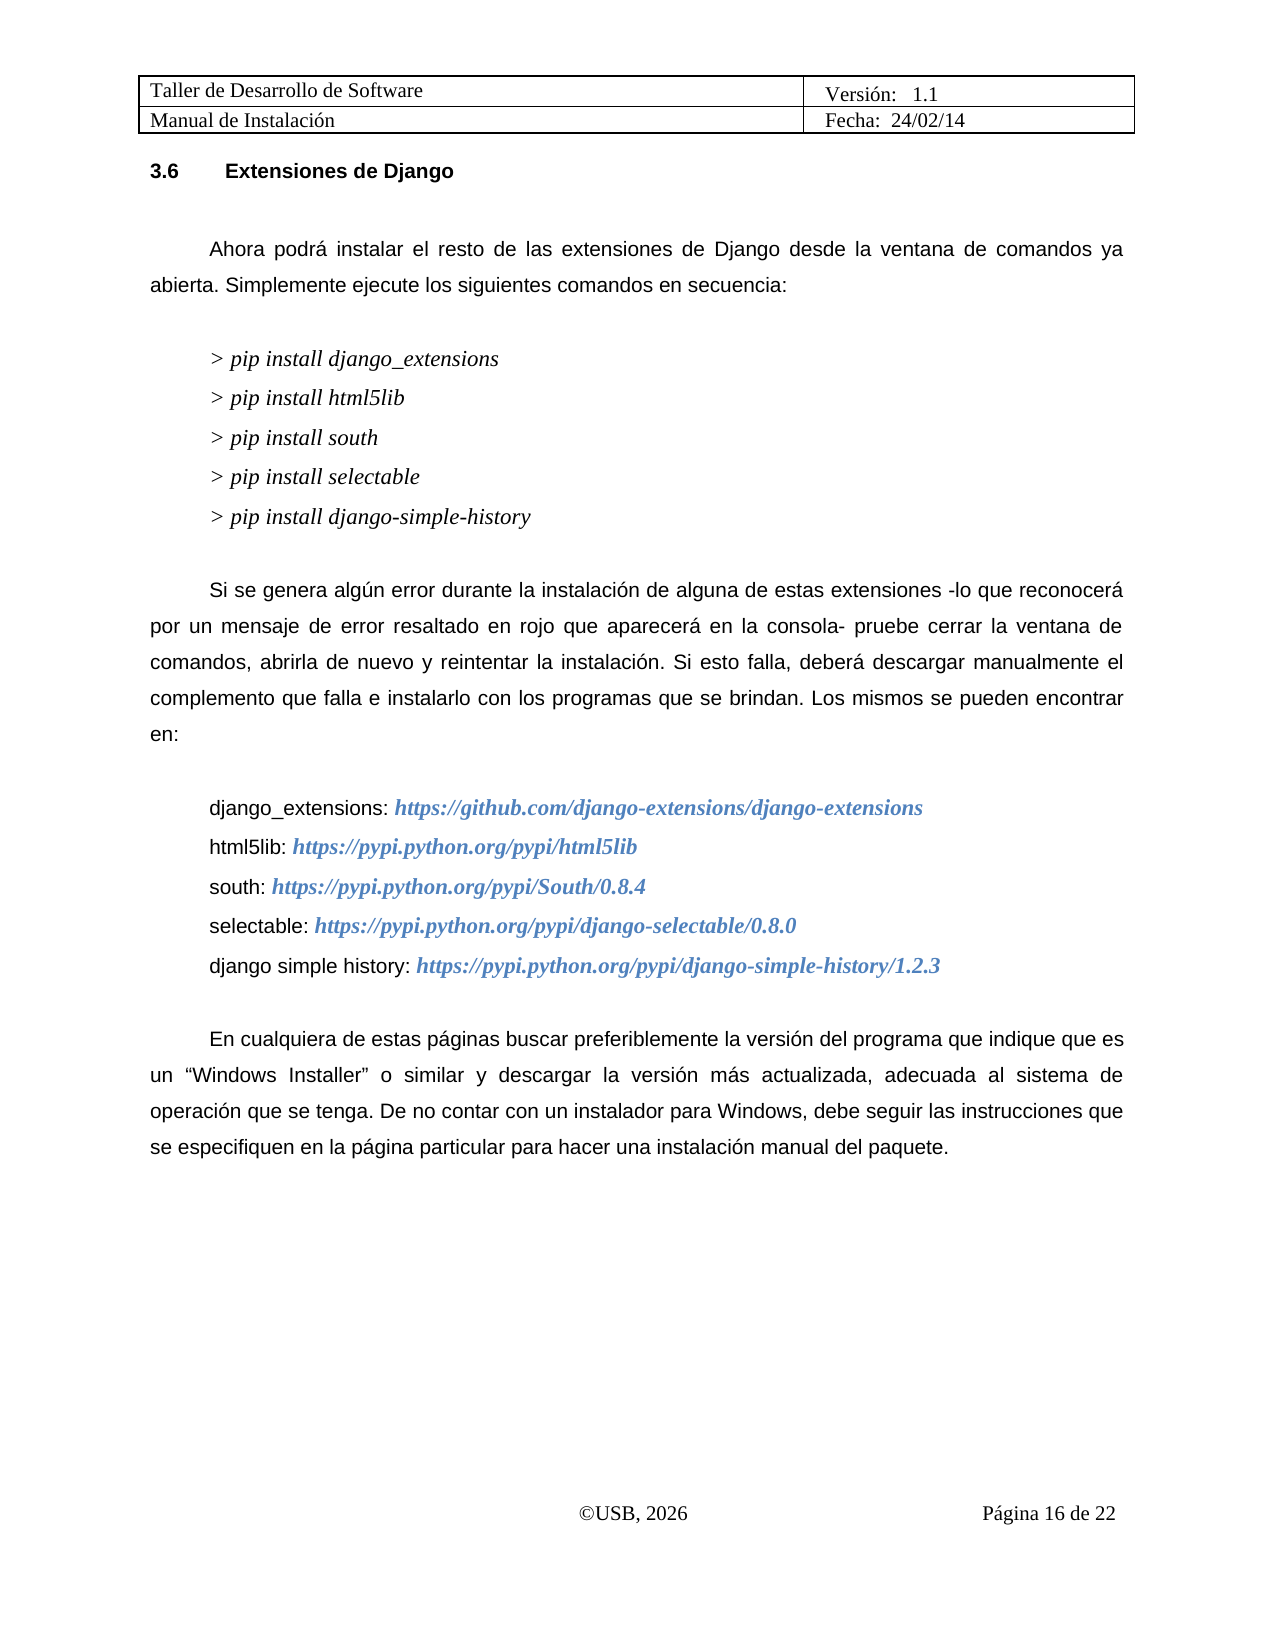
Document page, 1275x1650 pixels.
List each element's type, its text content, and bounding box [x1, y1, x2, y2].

text Ahora podrá instalar el resto de las extensiones de Django desde la ventana de comandos ya abierta. Simplemente ejecute los siguientes comandos en secuencia: [150, 237, 1125, 297]
text En cualquiera de estas páginas buscar preferiblemente la versión del programa que indique que es un “Windows Installer” o similar y descargar la versión más actualizada, adecuada al sistema de operación que se tenga. De no contar con un instalador para Windows, debe seguir las instrucciones que se especifiquen en la página particular para hacer una instalación manual del paquete. [150, 1027, 1125, 1159]
text south: https://pypi.python.org/pypi/South/0.8.4 [150, 873, 1125, 899]
subtitle Extensiones de Django [150, 159, 1125, 183]
text > pip install selectable [150, 463, 1125, 490]
text > pip install django_extensions [150, 345, 1125, 371]
text django simple history: https://pypi.python.org/pypi/django-simple-history/1.2.3 [150, 952, 1125, 978]
text Si se genera algún error durante la instalación de alguna de estas extensiones -lo que reconocerá por un mensaje de error resaltado en rojo que aparecerá en la consola- pruebe cerrar la ventana de comandos, abrirla de nuevo y reintentar la instalación. Si esto falla, deberá descargar manualmente el complemento que falla e instalarlo con los programas que se brindan. Los mismos se pueden encontrar en: [150, 578, 1125, 746]
text > pip install html5lib [150, 384, 1125, 411]
text django_extensions: https://github.com/django-extensions/django-extensions [150, 794, 1125, 820]
text > pip install django-simple-history [150, 503, 1125, 529]
text > pip install south [150, 424, 1125, 450]
text selectable: https://pypi.python.org/pypi/django-selectable/0.8.0 [150, 912, 1125, 939]
text html5lib: https://pypi.python.org/pypi/html5lib [150, 833, 1125, 860]
